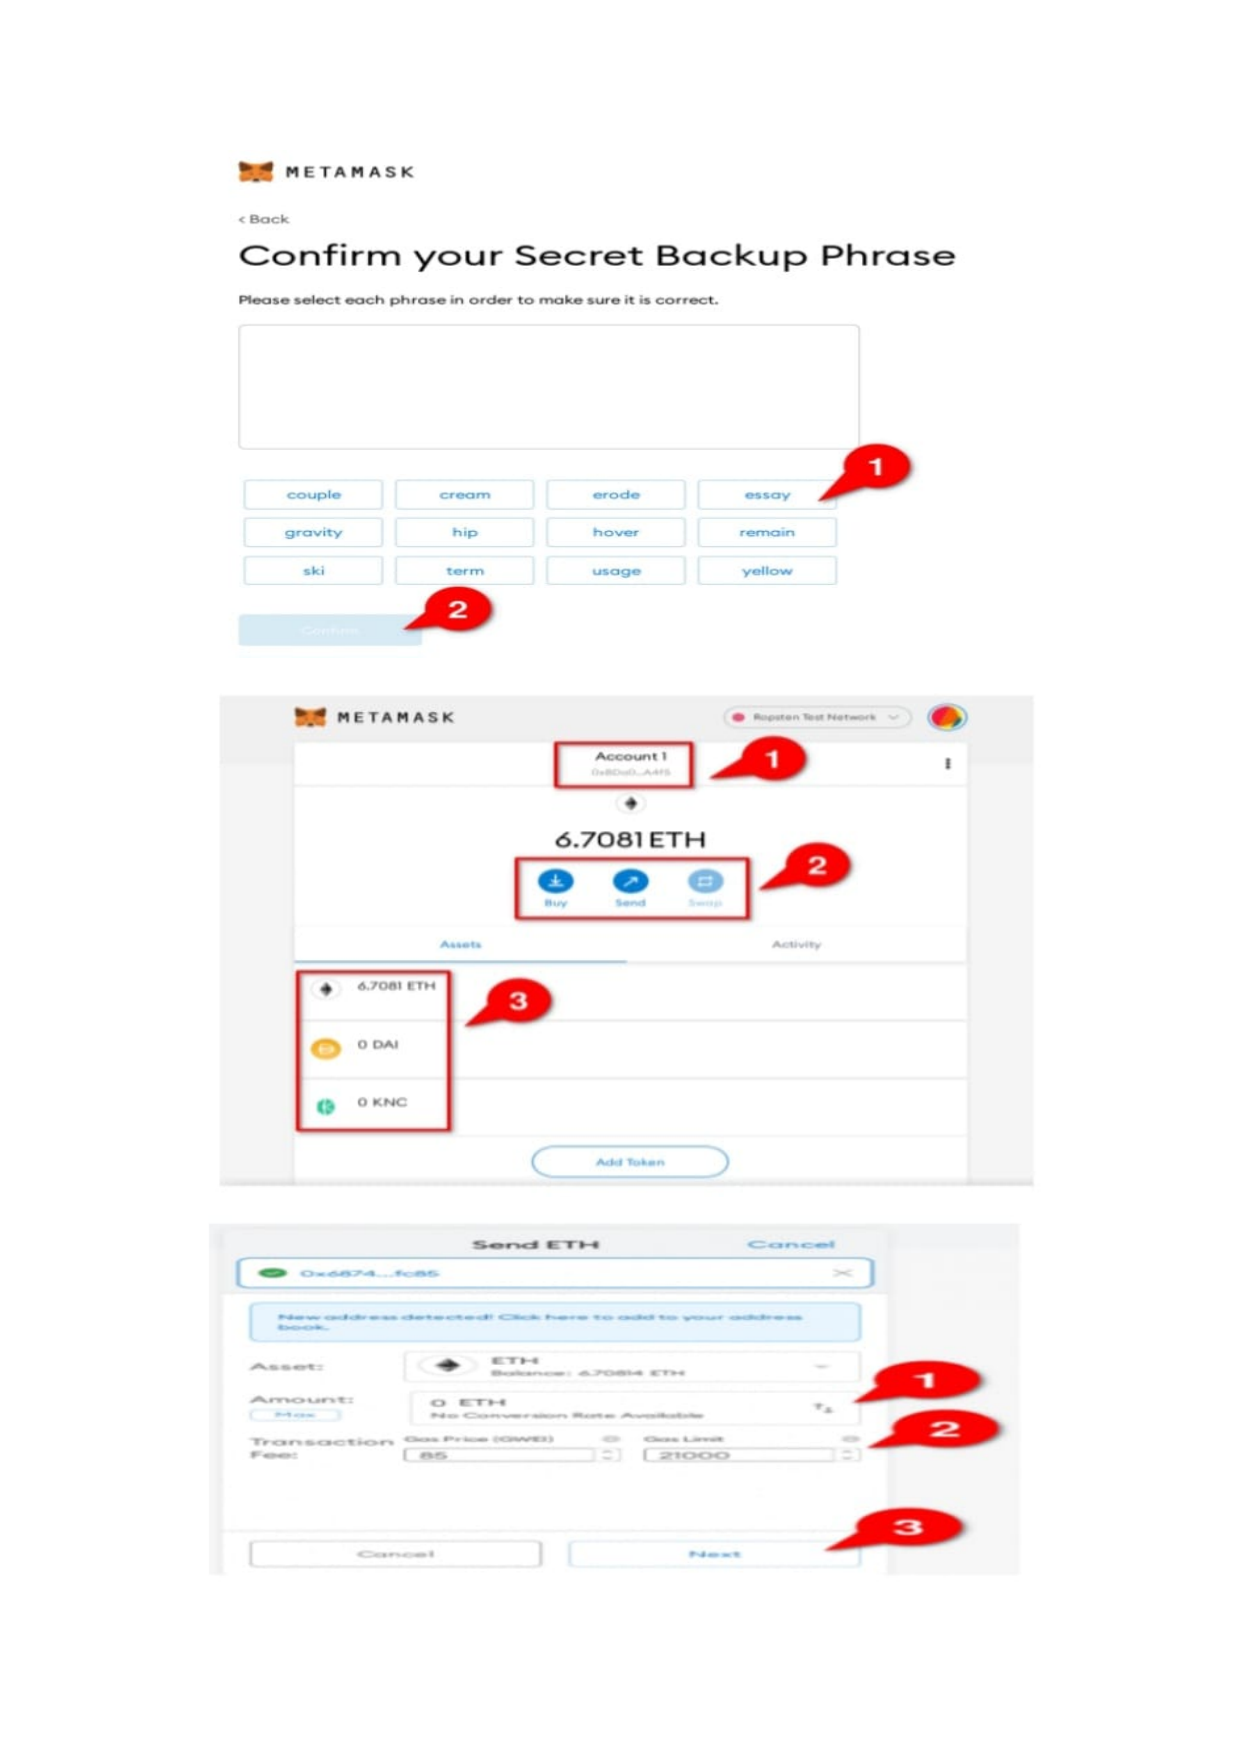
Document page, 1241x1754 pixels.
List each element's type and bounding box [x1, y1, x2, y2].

picture [187, 683, 1052, 1590]
picture [187, 150, 1053, 658]
